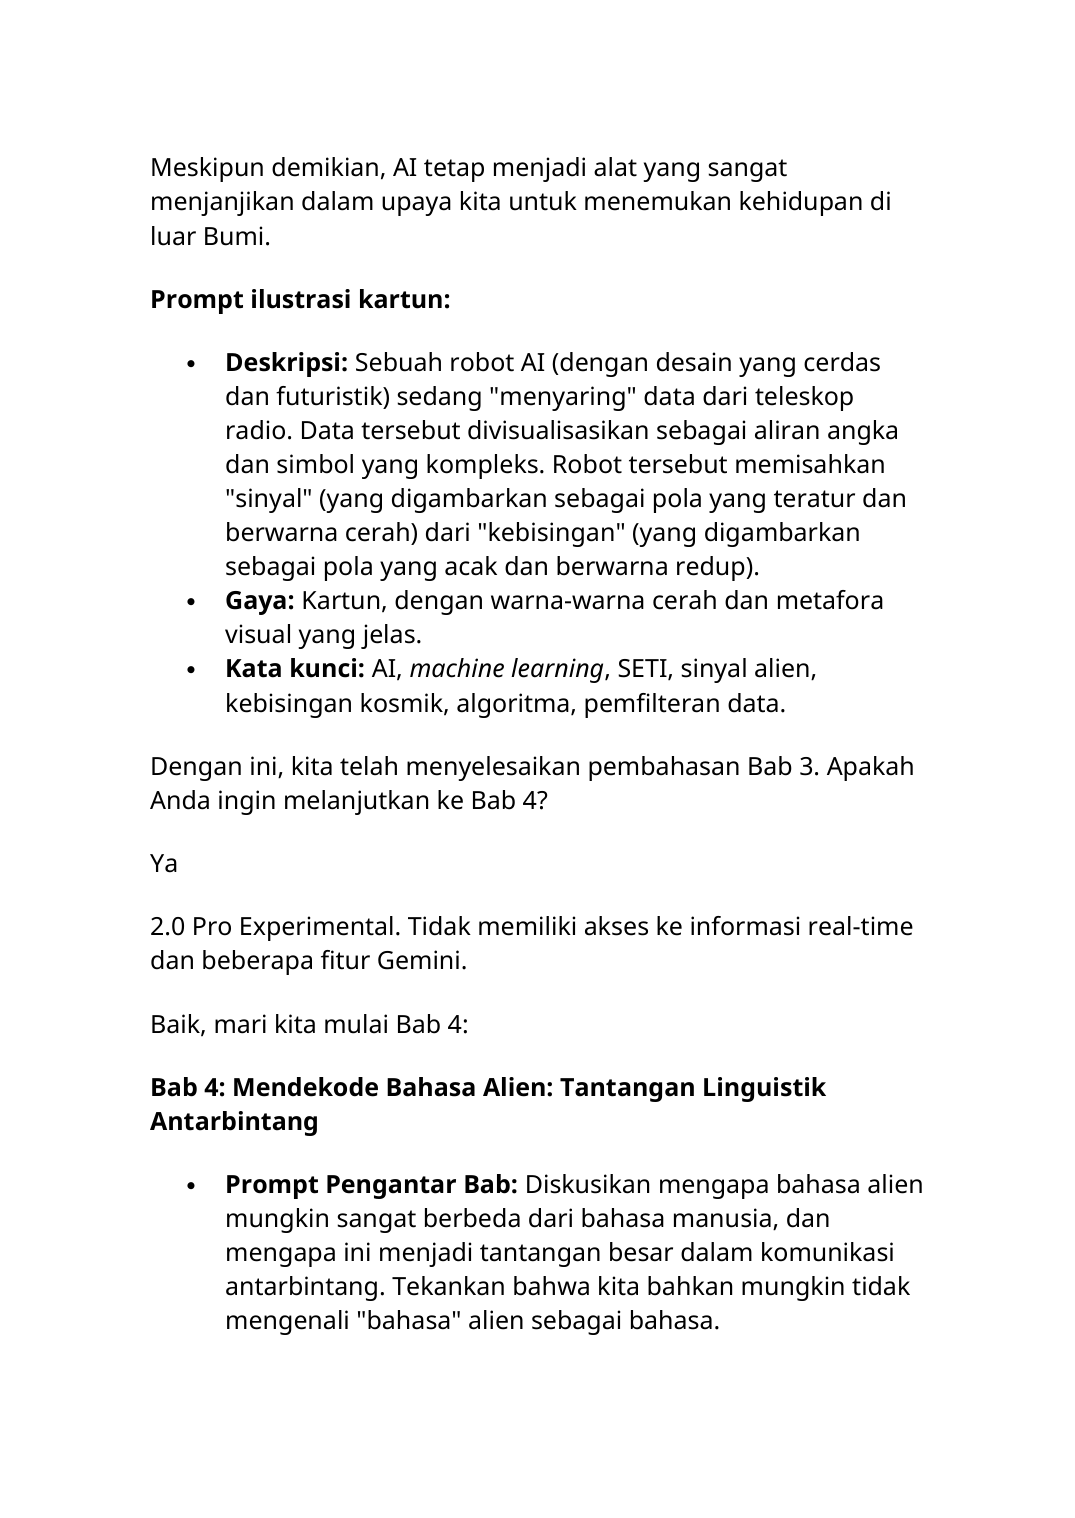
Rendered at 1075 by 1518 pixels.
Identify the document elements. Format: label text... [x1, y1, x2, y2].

text Prompt ilustrasi kartun: [150, 281, 925, 315]
list Deskripsi: Sebuah robot AI (dengan desain yang cerdas dan futuristik) sedang "menyaring" data dari teleskop radio. Data tersebut divisualisasikan sebagai aliran angka dan simbol yang kompleks. Robot tersebut memisahkan "sinyal" (yang digambarkan sebagai pola yang teratur dan berwarna cerah) dari "kebisingan" (yang digambarkan sebagai pola yang acak dan berwarna redup). [187, 344, 925, 583]
text Meskipun demikian, AI tetap menjadi alat yang sangat menjanjikan dalam upaya kita untuk menemukan kehidupan di luar Bumi. [150, 150, 925, 252]
list Prompt Pengantar Bab: Diskusikan mengapa bahasa alien mungkin sangat berbeda dari bahasa manusia, dan mengapa ini menjadi tantangan besar dalam komunikasi antarbintang. Tekankan bahwa kita bahkan mungkin tidak mengenali "bahasa" alien sebagai bahasa. [187, 1167, 925, 1337]
list Gaya: Kartun, dengan warna-warna cerah dan metafora visual yang jelas. [187, 583, 925, 651]
text Ya [150, 846, 925, 880]
text Baik, mari kita mulai Bab 4: [150, 1006, 925, 1040]
text Bab 4: Mendekode Bahasa Alien: Tantangan Linguistik Antarbintang [150, 1069, 925, 1138]
text 2.0 Pro Experimental. Tidak memiliki akses ke informasi real-time dan beberapa fitur Gemini. [150, 909, 925, 977]
list Kata kunci: AI, machine learning, SETI, sinyal alien, kebisingan kosmik, algoritma, pemfilteran data. [187, 651, 925, 719]
text Dengan ini, kita telah menyelesaikan pembahasan Bab 3. Apakah Anda ingin melanjutkan ke Bab 4? [150, 748, 925, 817]
